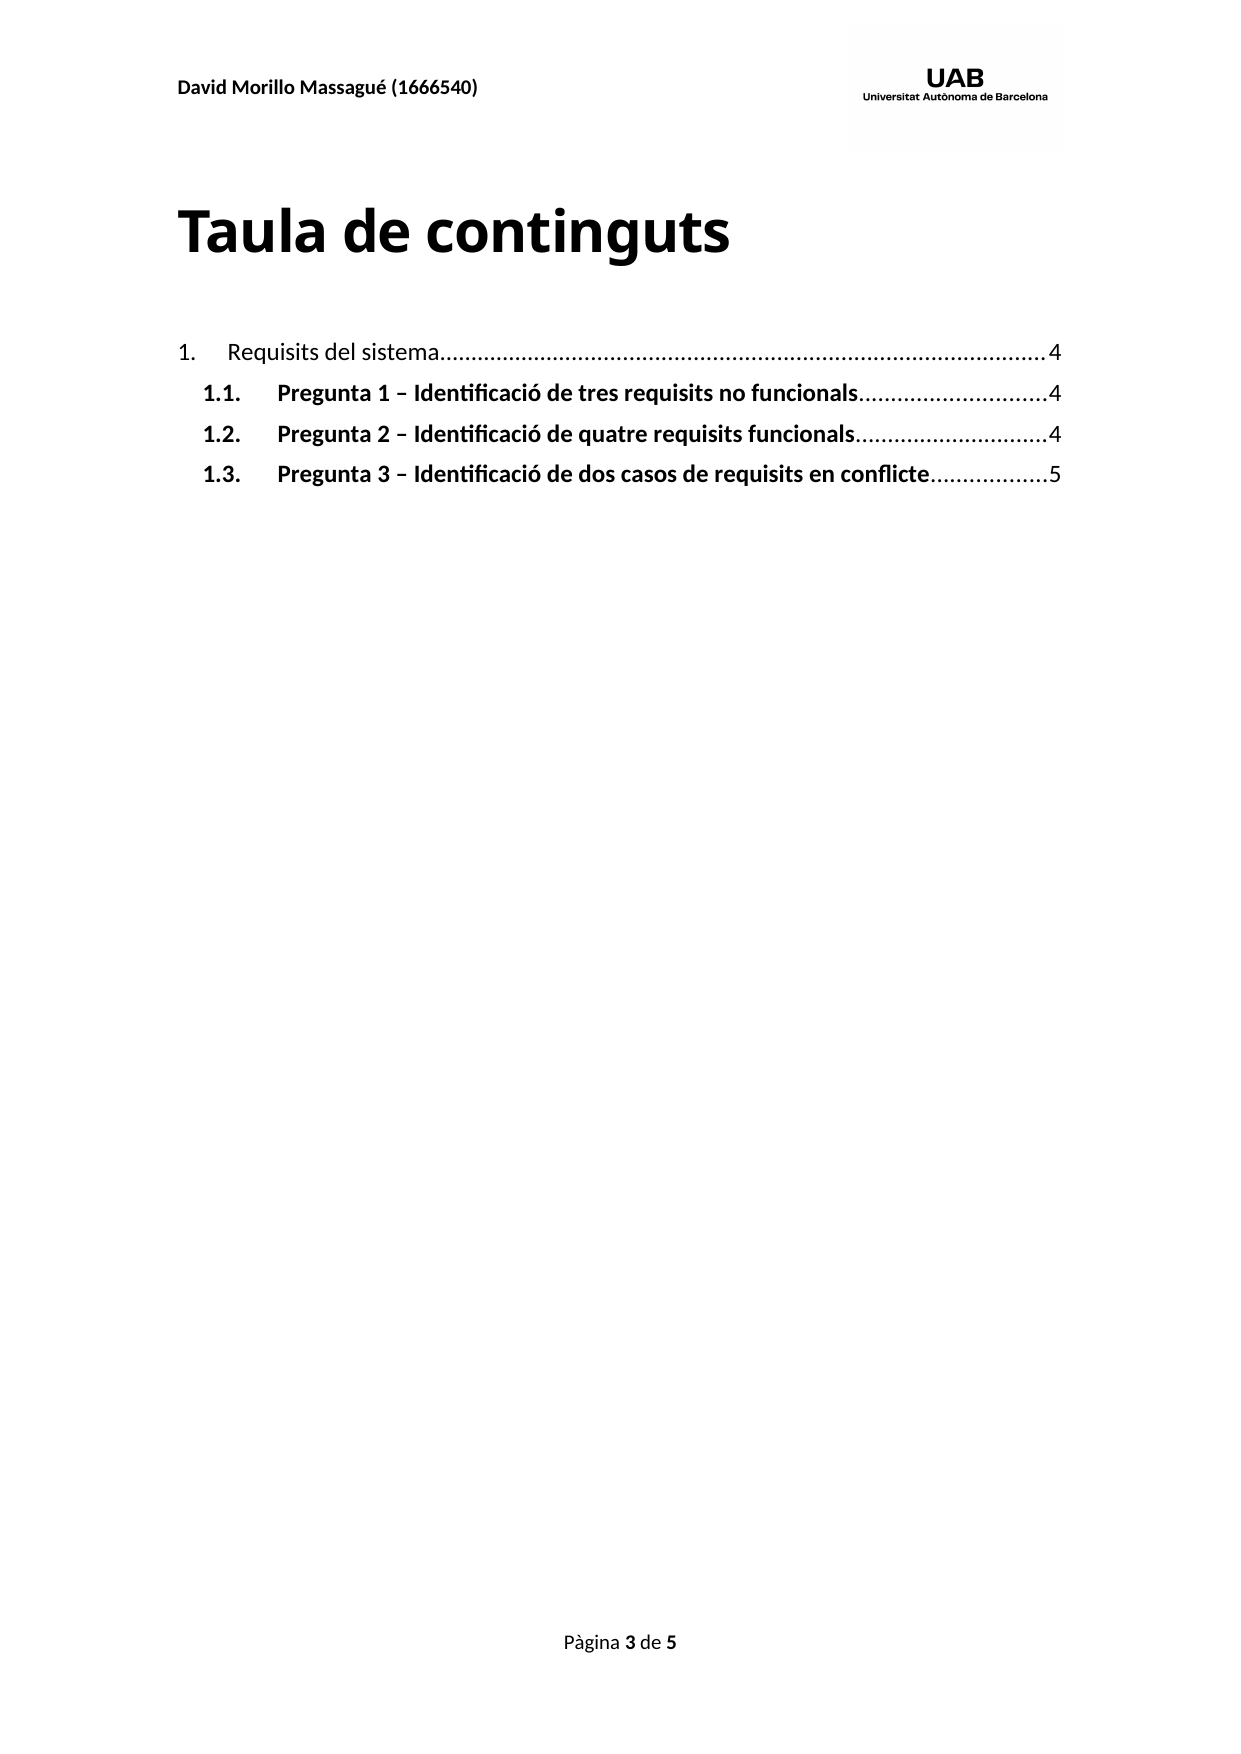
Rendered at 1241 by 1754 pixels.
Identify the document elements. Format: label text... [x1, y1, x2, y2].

title Taula de continguts [177, 190, 1063, 269]
picture [846, 19, 1063, 150]
